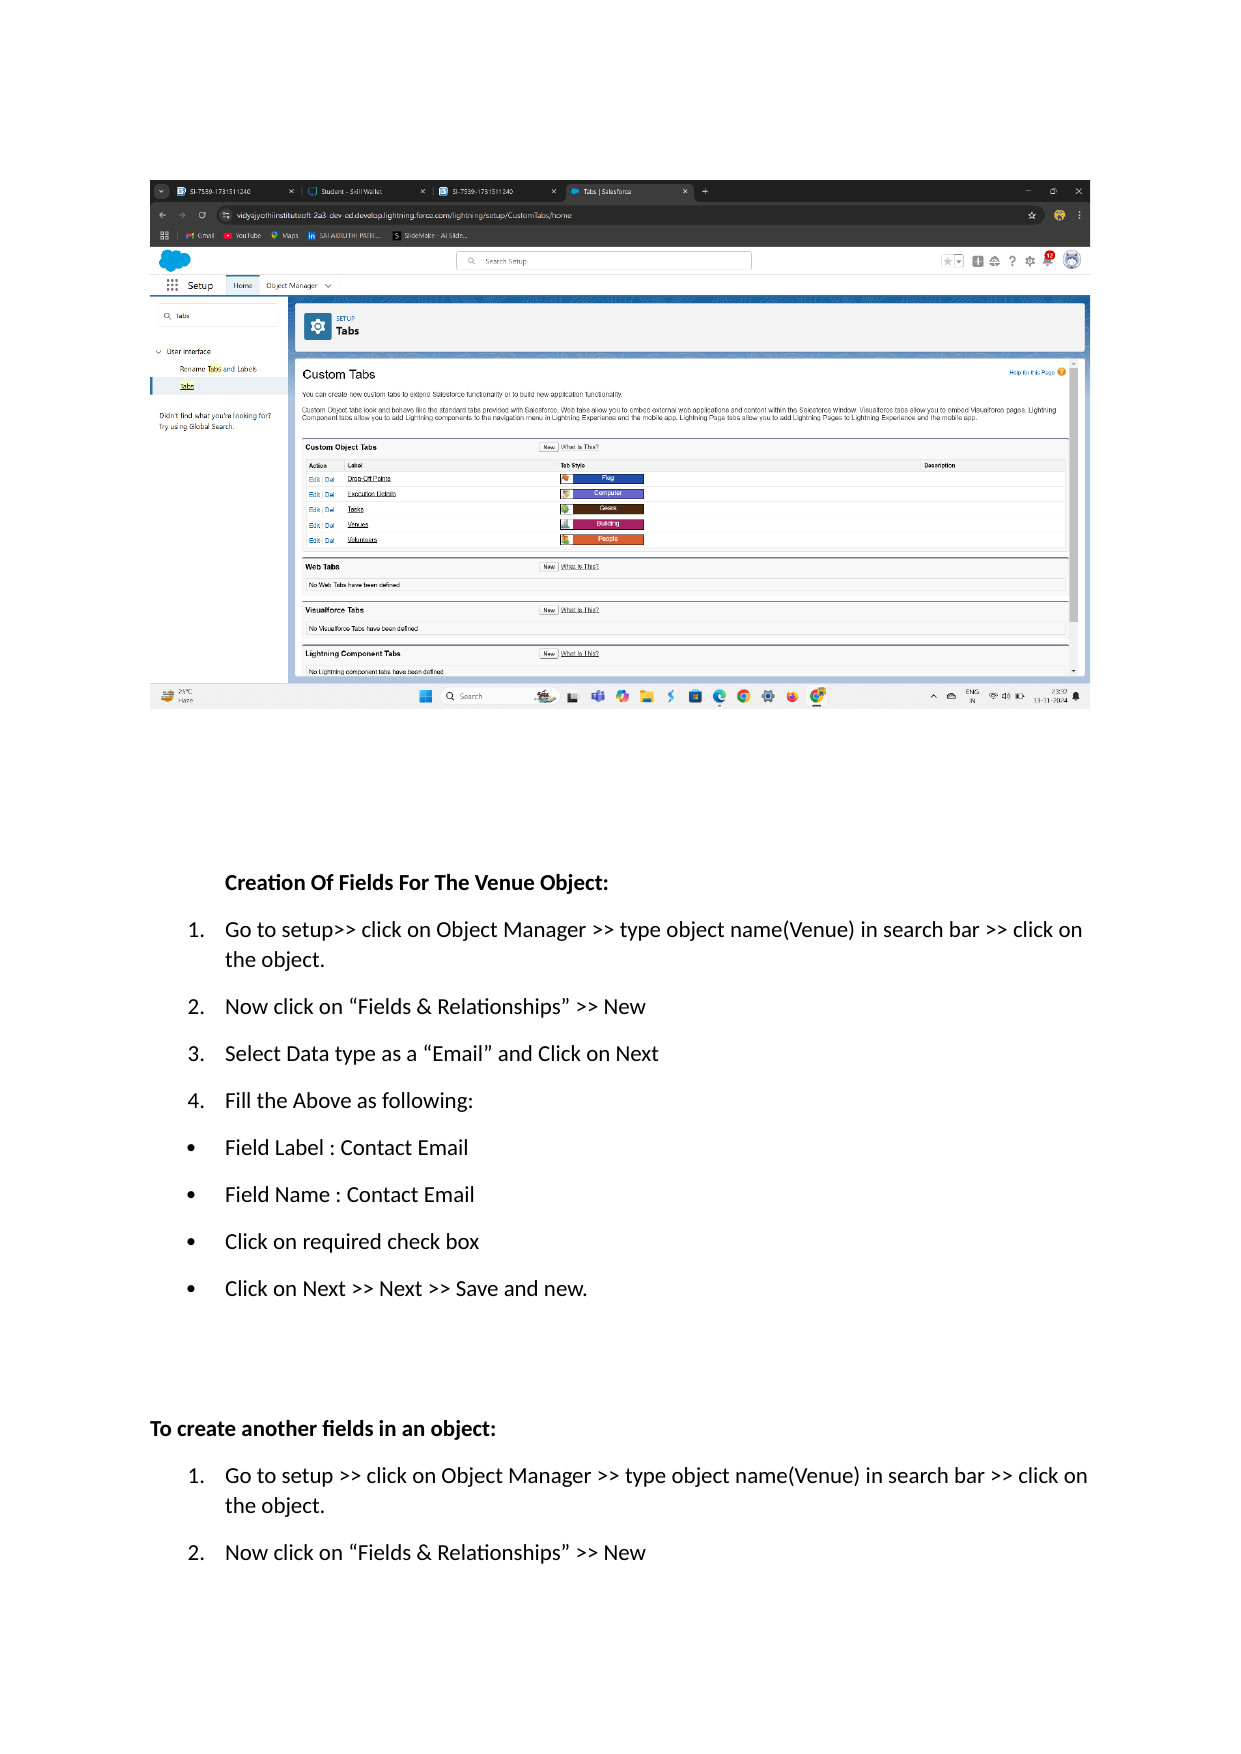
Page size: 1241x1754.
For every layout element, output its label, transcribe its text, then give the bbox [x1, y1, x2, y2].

list Go to setup >> click on Object Manager >> type object name(Venue) in search bar >> click on the object. [187, 1461, 1090, 1519]
text To create another fields in an object: [150, 1414, 1090, 1442]
text Creation Of Fields For The Venue Object: [150, 868, 1090, 897]
list Now click on “Fields & Relationships” >> New [187, 992, 1090, 1021]
list Fill the Above as following: [187, 1086, 1090, 1114]
list Go to setup>> click on Object Manager >> type object name(Venue) in search bar >> click on the object. [187, 915, 1090, 974]
list Field Label : Contact Email [187, 1133, 1090, 1161]
list Field Name : Contact Email [187, 1180, 1090, 1208]
picture [150, 180, 1091, 709]
list Click on required check box [187, 1227, 1090, 1255]
list Now click on “Fields & Relationships” >> New [187, 1538, 1090, 1566]
list Select Data type as a “Email” and Click on Next [187, 1039, 1090, 1067]
list Click on Next >> Next >> Save and new. [187, 1274, 1090, 1302]
